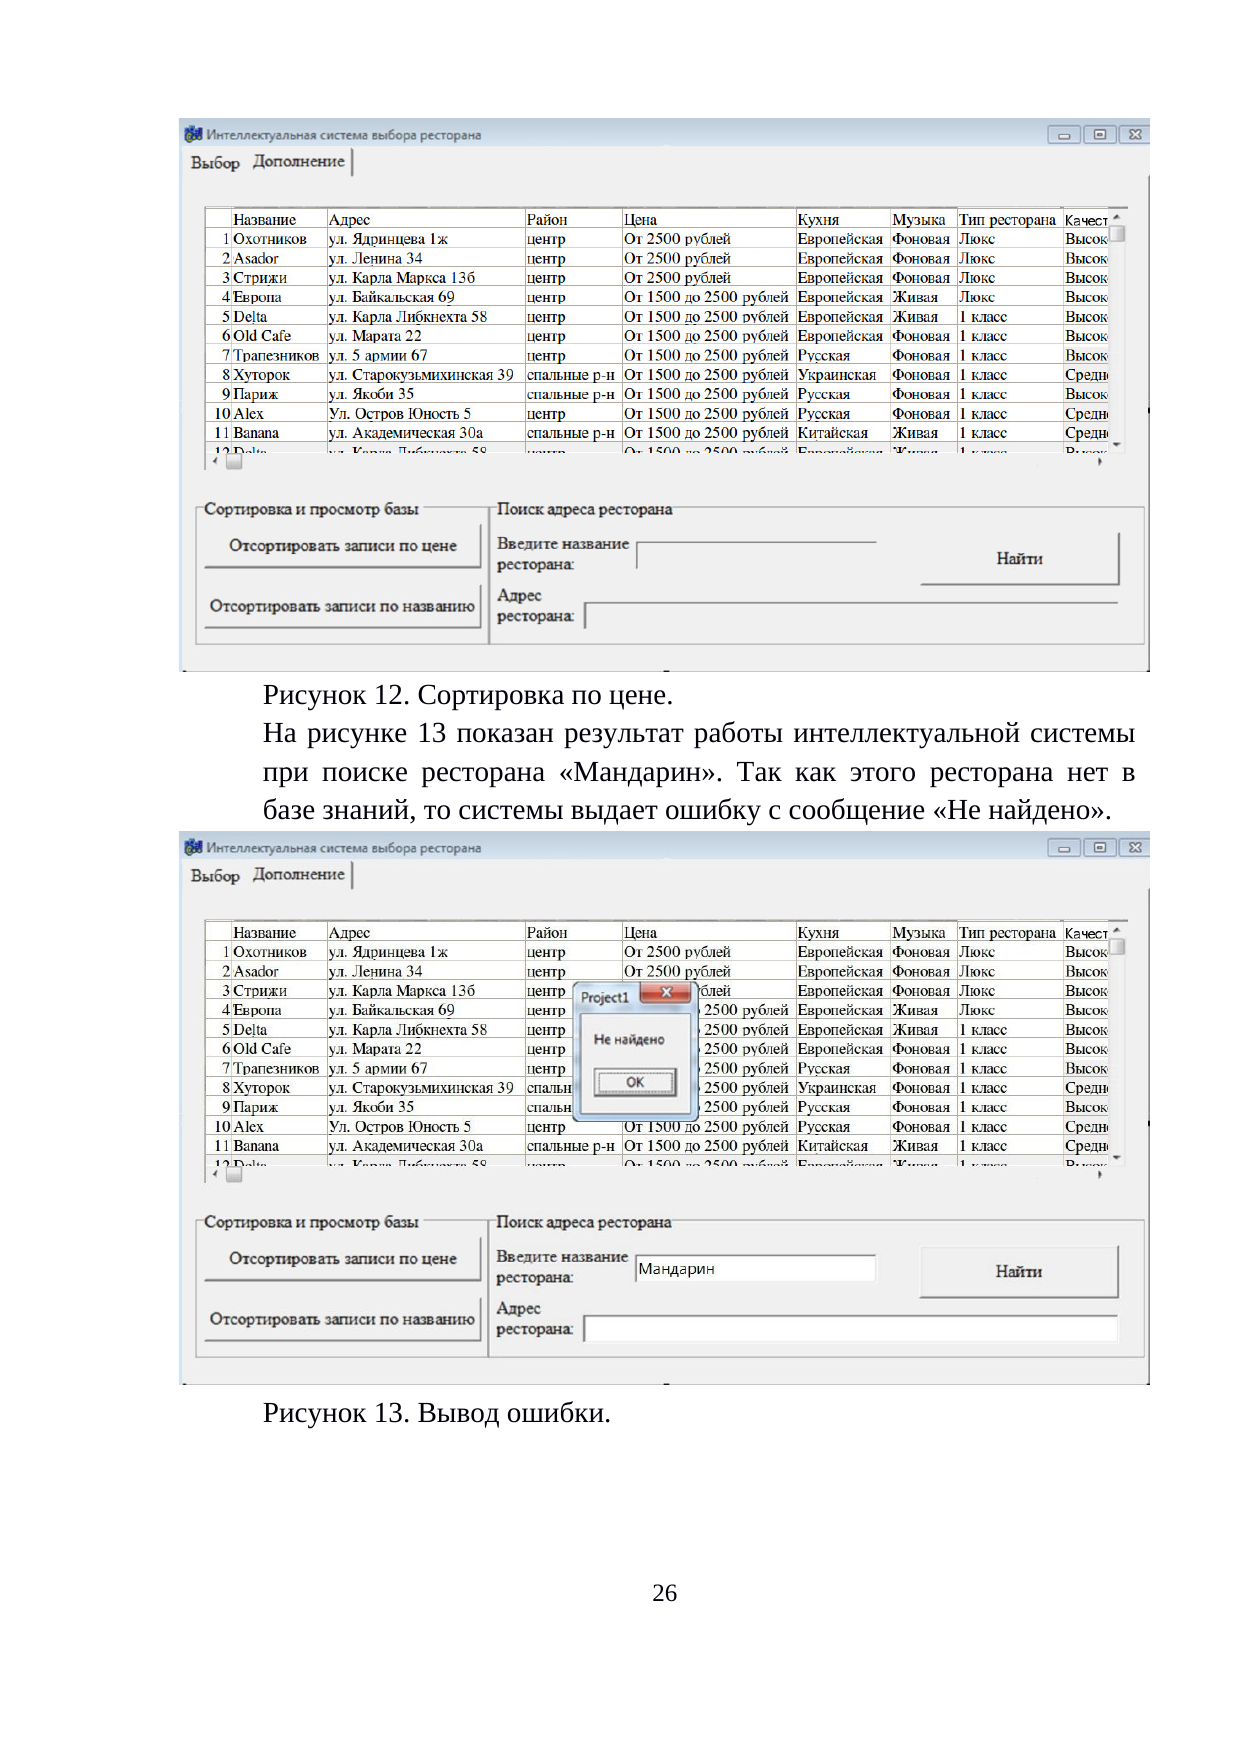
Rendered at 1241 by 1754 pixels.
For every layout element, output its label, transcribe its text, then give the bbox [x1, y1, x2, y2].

picture [178, 831, 1150, 1385]
text Рисунок 12. Сортировка по цене. [263, 672, 1136, 710]
picture [178, 118, 1150, 672]
text На рисунке 13 показан результат работы интеллектуальной системы при поиске ресторана «Мандарин». Так как этого ресторана нет в базе знаний, то системы выдает ошибку с сообщение «Не найдено». [263, 715, 1136, 826]
text Рисунок 13. Вывод ошибки. [263, 1385, 1136, 1428]
